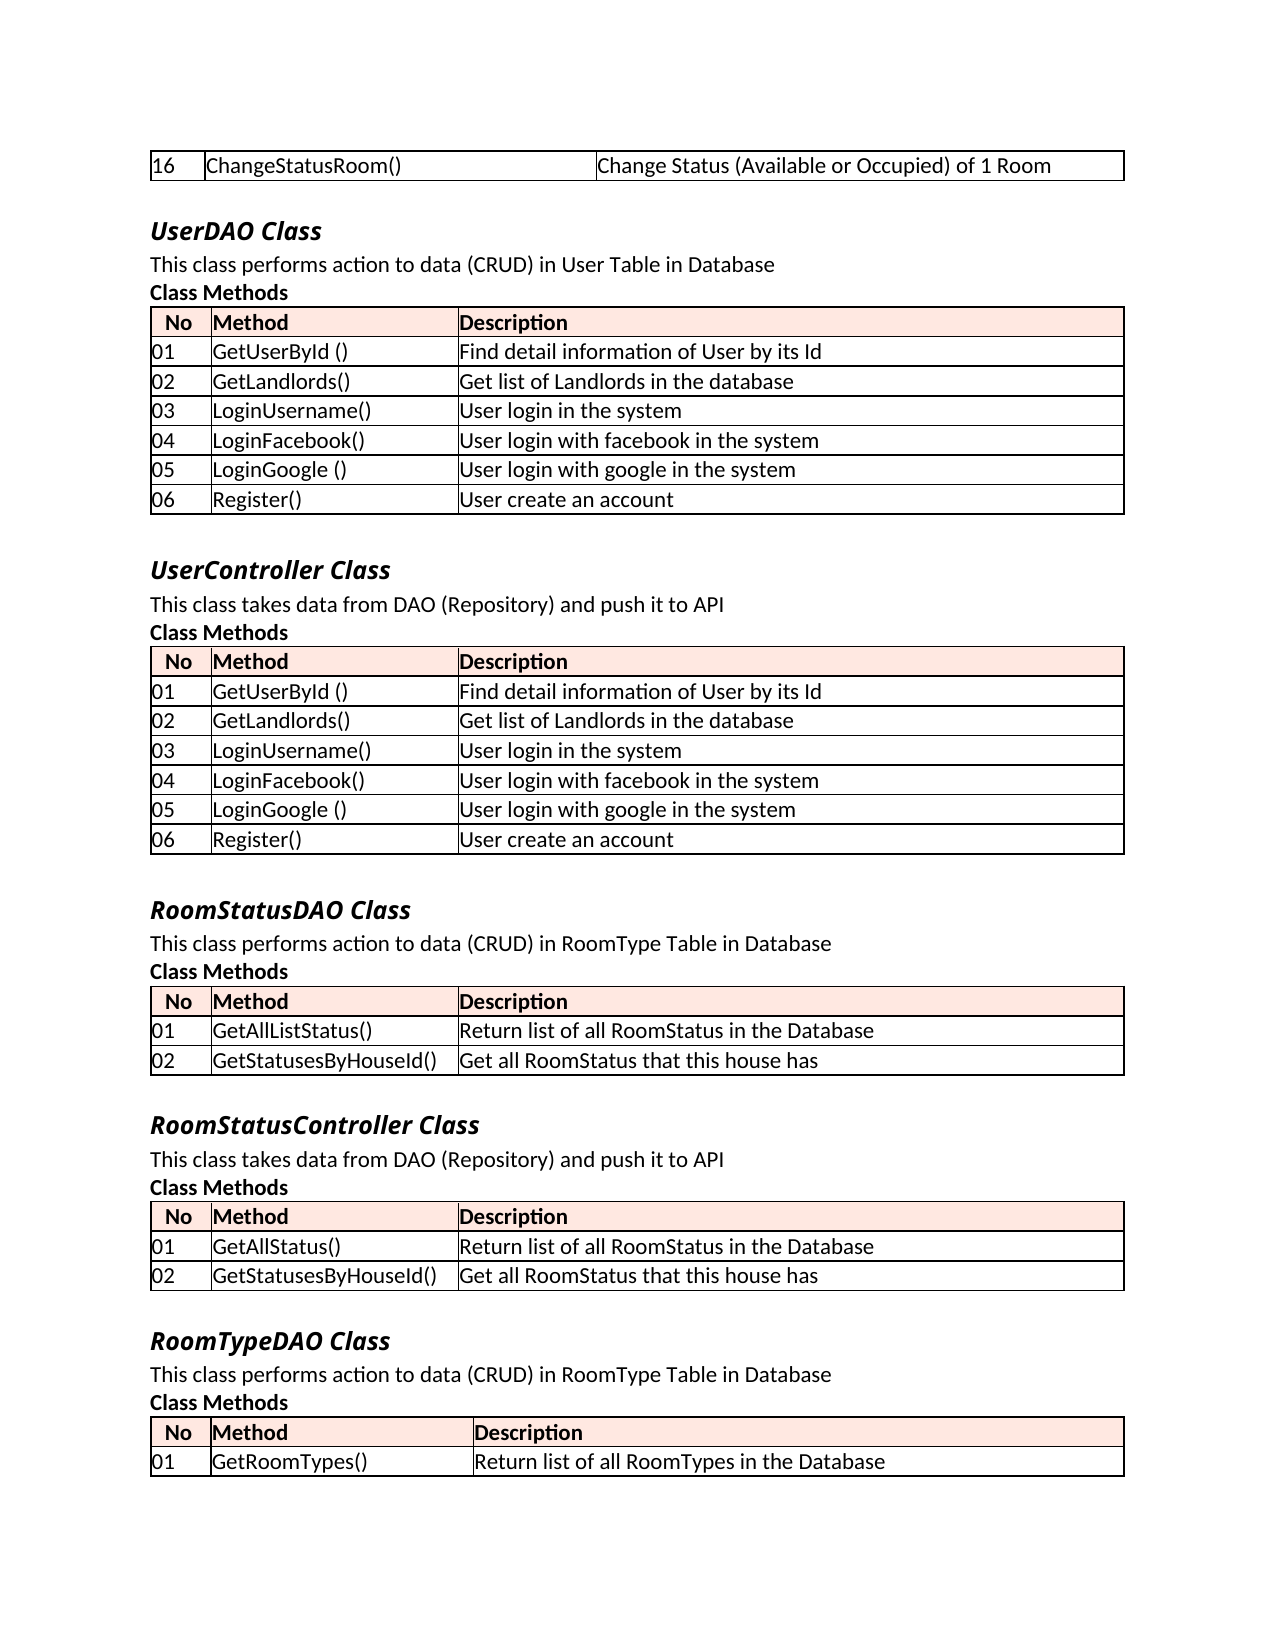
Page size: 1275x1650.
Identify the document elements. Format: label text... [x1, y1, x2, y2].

text Class Methods [150, 1173, 1125, 1201]
text Class Methods [150, 1388, 1125, 1416]
table_cell User login with google in the system [459, 456, 1123, 484]
table_cell User create an account [459, 485, 1123, 513]
text This class performs action to data (CRUD) in User Table in Database [150, 250, 1125, 278]
table_header Description [459, 308, 1123, 336]
table_cell 01 [152, 1232, 211, 1260]
text This class takes data from DAO (Repository) and push it to API [150, 590, 1125, 618]
subtitle RoomStatusDAO Class [150, 893, 1125, 927]
table_header No [152, 1202, 211, 1230]
table_cell 04 [152, 426, 211, 454]
table_cell GetLandlords() [212, 707, 458, 734]
text This class performs action to data (CRUD) in RoomType Table in Database [150, 929, 1125, 957]
table_cell 02 [152, 707, 211, 734]
table_cell 16 [152, 152, 204, 179]
table_header Method [212, 647, 458, 675]
table_cell 06 [152, 485, 211, 513]
table_cell LoginFacebook() [212, 766, 458, 794]
text Class Methods [150, 618, 1125, 646]
table_cell User login in the system [459, 397, 1123, 424]
table_cell GetUserById () [212, 337, 458, 365]
table_cell Get list of Landlords in the database [459, 707, 1123, 734]
table_cell 06 [152, 825, 211, 853]
table_cell 03 [152, 736, 211, 764]
table_cell 01 [152, 1017, 211, 1045]
table_cell GetStatusesByHouseId() [212, 1262, 458, 1289]
table_cell ChangeStatusRoom() [206, 152, 596, 179]
table_cell 04 [152, 766, 211, 794]
table_cell Return list of all RoomStatus in the Database [459, 1017, 1123, 1045]
table_cell Return list of all RoomStatus in the Database [459, 1232, 1123, 1260]
table_header Method [212, 308, 458, 336]
table_cell User login with facebook in the system [459, 766, 1123, 794]
table_cell Find detail information of User by its Id [459, 337, 1123, 365]
table_cell User login with google in the system [459, 795, 1123, 823]
table_cell GetLandlords() [212, 367, 458, 395]
subtitle RoomTypeDAO Class [150, 1323, 1125, 1357]
table_cell Get list of Landlords in the database [459, 367, 1123, 395]
subtitle UserDAO Class [150, 213, 1125, 247]
table_cell 01 [152, 337, 211, 365]
table_header Description [459, 987, 1123, 1015]
text This class takes data from DAO (Repository) and push it to API [150, 1145, 1125, 1173]
table_cell LoginUsername() [212, 397, 458, 424]
table_header Method [212, 1202, 458, 1230]
table_cell GetStatusesByHouseId() [212, 1046, 458, 1074]
table_cell 01 [152, 1447, 210, 1475]
subtitle UserController Class [150, 553, 1125, 587]
table_header Description [459, 1202, 1123, 1230]
table_cell GetAllStatus() [212, 1232, 458, 1260]
table_cell 02 [152, 367, 211, 395]
table_cell GetRoomTypes() [212, 1447, 473, 1475]
table_header Description [474, 1418, 1123, 1446]
table_header Method [212, 1418, 473, 1446]
table_cell 05 [152, 795, 211, 823]
table_cell 03 [152, 397, 211, 424]
table_cell 01 [152, 677, 211, 705]
table_cell User create an account [459, 825, 1123, 853]
table_cell Register() [212, 825, 458, 853]
table_cell Change Status (Available or Occupied) of 1 Room [597, 152, 1123, 179]
table_header Description [459, 647, 1123, 675]
table_cell User login with facebook in the system [459, 426, 1123, 454]
table_cell 02 [152, 1262, 211, 1289]
table_cell GetUserById () [212, 677, 458, 705]
table_cell Find detail information of User by its Id [459, 677, 1123, 705]
table_cell 02 [152, 1046, 211, 1074]
table_cell 05 [152, 456, 211, 484]
table_cell LoginGoogle () [212, 795, 458, 823]
table_header No [152, 1418, 210, 1446]
text Class Methods [150, 278, 1125, 306]
table_cell Get all RoomStatus that this house has [459, 1262, 1123, 1289]
table_header Method [212, 987, 458, 1015]
text This class performs action to data (CRUD) in RoomType Table in Database [150, 1360, 1125, 1388]
table_header No [152, 987, 211, 1015]
table_cell LoginGoogle () [212, 456, 458, 484]
subtitle RoomStatusController Class [150, 1108, 1125, 1142]
table_cell Register() [212, 485, 458, 513]
table_cell Return list of all RoomTypes in the Database [474, 1447, 1123, 1475]
table_header No [152, 308, 211, 336]
table_cell Get all RoomStatus that this house has [459, 1046, 1123, 1074]
table_cell LoginFacebook() [212, 426, 458, 454]
table_header No [152, 647, 211, 675]
table_cell LoginUsername() [212, 736, 458, 764]
text Class Methods [150, 957, 1125, 986]
table_cell User login in the system [459, 736, 1123, 764]
table_cell GetAllListStatus() [212, 1017, 458, 1045]
